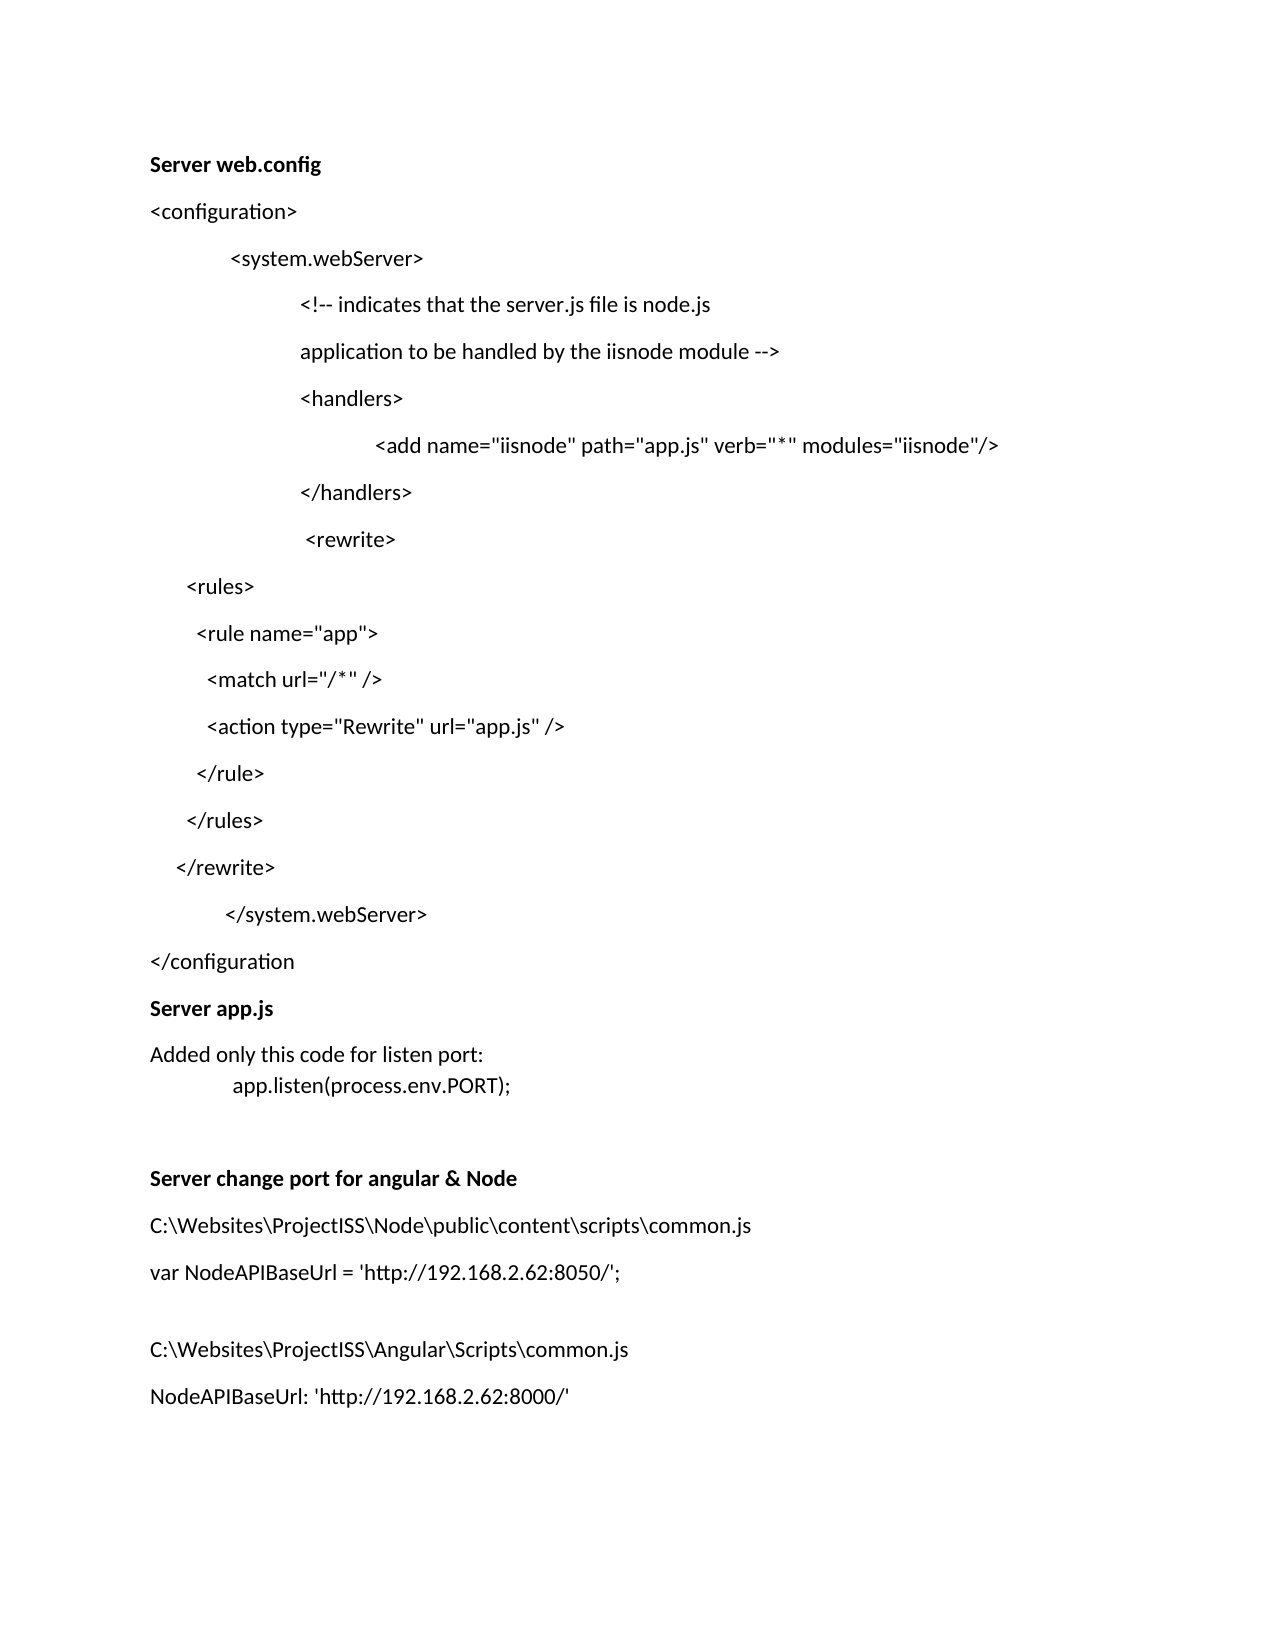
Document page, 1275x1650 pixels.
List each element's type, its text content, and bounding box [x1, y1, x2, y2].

text </rule> [150, 759, 1125, 787]
text C:\Websites\ProjectISS\Node\public\content\scripts\common.js [150, 1211, 1125, 1239]
text <add name="iisnode" path="app.js" verb="*" modules="iisnode"/> [150, 431, 1125, 459]
text </rules> [150, 806, 1125, 834]
text <system.webServer> [150, 244, 1125, 272]
text application to be handled by the iisnode module --> [150, 337, 1125, 366]
text var NodeAPIBaseUrl = 'http://192.168.2.62:8050/'; [150, 1258, 1125, 1317]
text NodeAPIBaseUrl: 'http://192.168.2.62:8000/' [150, 1382, 1125, 1410]
text <match url="/*" /> [150, 666, 1125, 694]
text Server change port for angular & Node [150, 1164, 1125, 1193]
text <rules> [150, 572, 1125, 600]
text <handlers> [150, 384, 1125, 412]
text C:\Websites\ProjectISS\Angular\Scripts\common.js [150, 1335, 1125, 1363]
text <rewrite> [150, 525, 1125, 553]
text </handlers> [150, 478, 1125, 506]
text <action type="Rewrite" url="app.js" /> [150, 712, 1125, 741]
text Server app.js [150, 994, 1125, 1022]
text <configuration> [150, 197, 1125, 225]
text Server web.config [150, 150, 1125, 178]
text </system.webServer> [150, 900, 1125, 928]
text <rule name="app"> [150, 619, 1125, 647]
text <!-- indicates that the server.js file is node.js [150, 291, 1125, 319]
text </rewrite> [150, 853, 1125, 881]
text Added only this code for listen port: app.listen(process.env.PORT); [150, 1041, 1125, 1099]
text </configuration [150, 947, 1125, 975]
